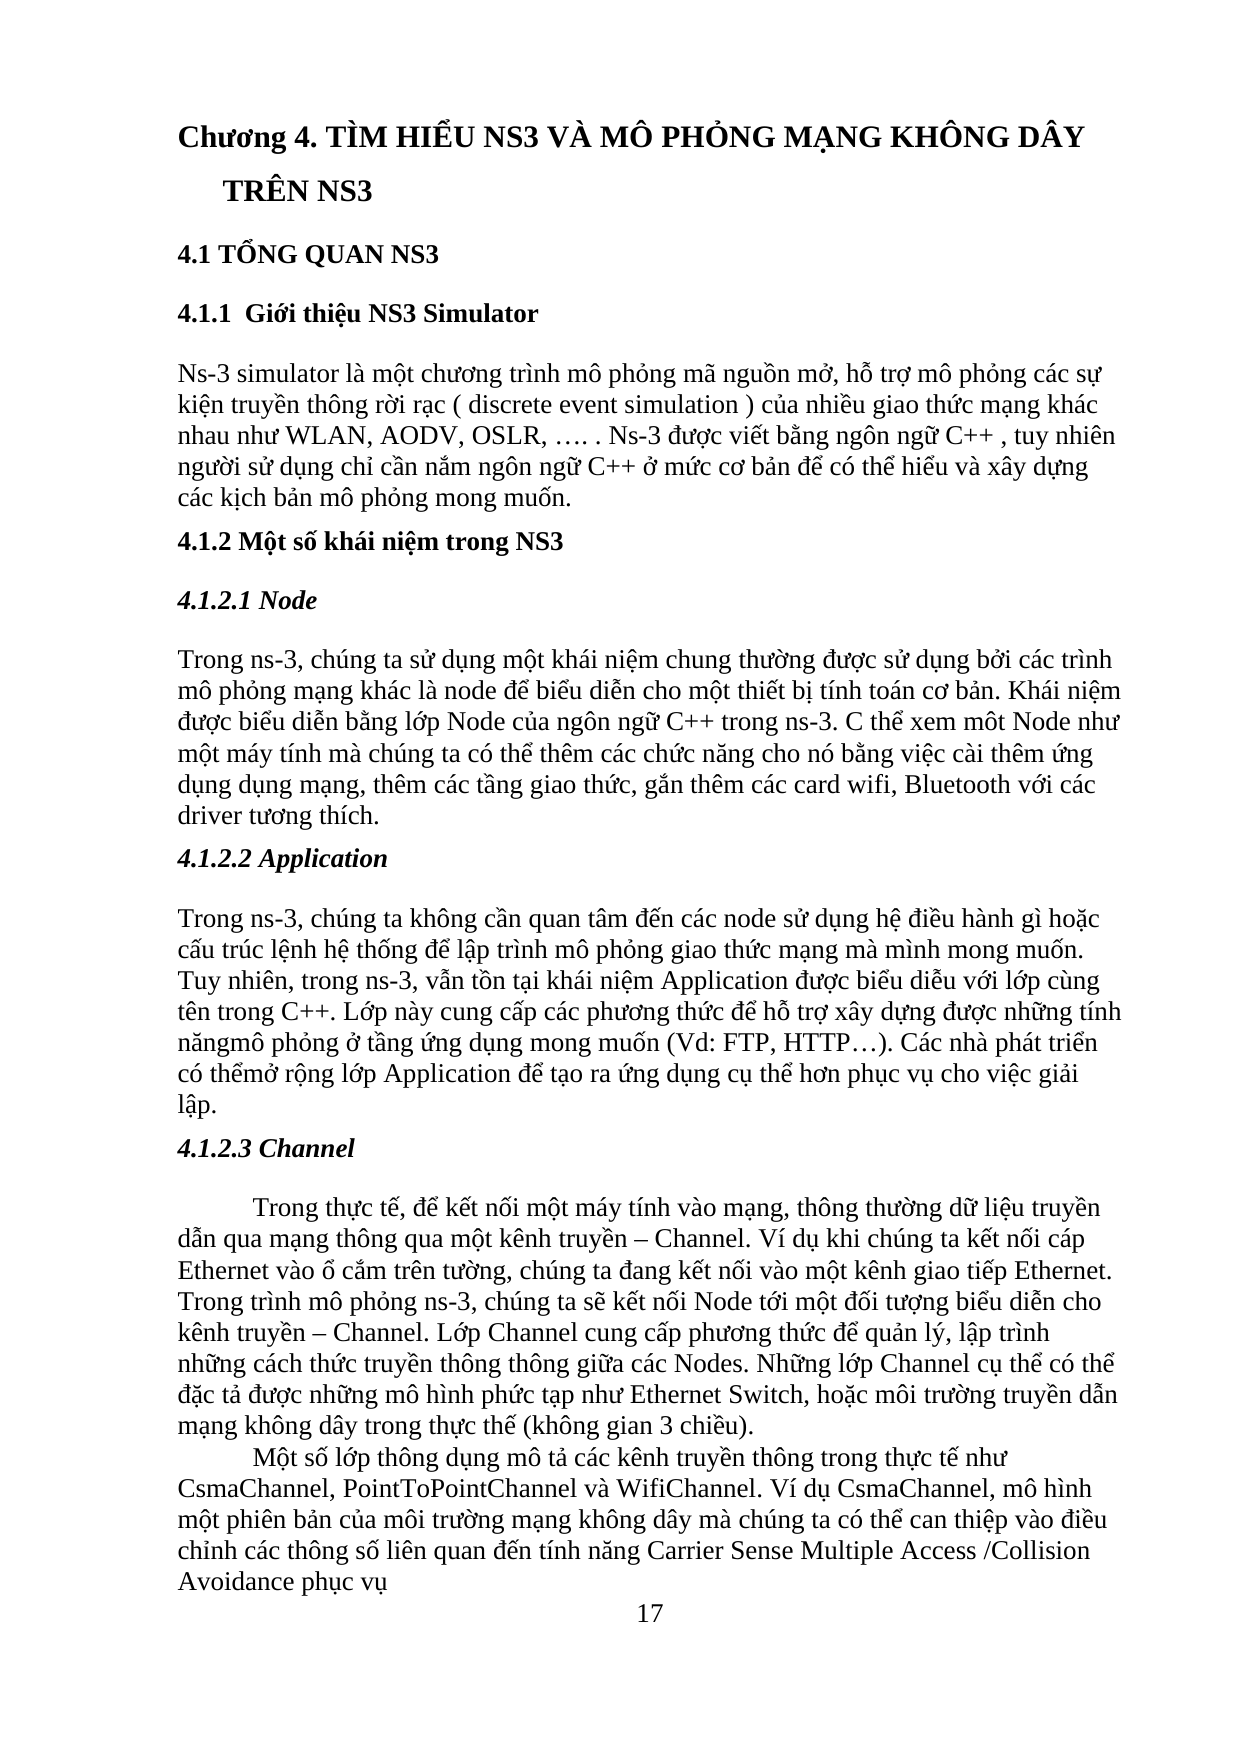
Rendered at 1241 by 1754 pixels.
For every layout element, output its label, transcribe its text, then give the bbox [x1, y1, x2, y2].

text Trong thực tế, để kết nối một máy tính vào mạng, thông thường dữ liệu truyền dẫn qua mạng thông qua một kênh truyền – Channel. Ví dụ khi chúng ta kết nối cáp Ethernet vào ổ cắm trên tường, chúng ta đang kết nối vào một kênh giao tiếp Ethernet. Trong trình mô phỏng ns-3, chúng ta sẽ kết nối Node tới một đối tượng biểu diễn cho kênh truyền – Channel. Lớp Channel cung cấp phương thức để quản lý, lập trình những cách thức truyền thông thông giữa các Nodes. Những lớp Channel cụ thể có thể đặc tả được những mô hình phức tạp như Ethernet Switch, hoặc môi trường truyền dẫn mạng không dây trong thực thế (không gian 3 chiều). [177, 1191, 1122, 1441]
subtitle Node [177, 584, 1122, 615]
text Một số lớp thông dụng mô tả các kênh truyền thông trong thực tế như CsmaChannel, PointToPointChannel và WifiChannel. Ví dụ CsmaChannel, mô hình một phiên bản của môi trường mạng không dây mà chúng ta có thể can thiệp vào điều chỉnh các thông số liên quan đến tính năng Carrier Sense Multiple Access /Collision Avoidance phục vụ [177, 1441, 1122, 1596]
text mô phỏng mạng khác là node để biểu diễn cho một thiết bị tính toán cơ bản. Khái niệm [177, 674, 1122, 706]
text nhau như WLAN, AODV, OSLR, …. . Ns-3 được viết bằng ngôn ngữ C++ , tuy nhiên [177, 419, 1122, 450]
text được biểu diễn bằng lớp Node của ngôn ngữ C++ trong ns-3. C thể xem môt Node như [177, 706, 1122, 737]
text driver tương thích. [177, 799, 1122, 830]
text người sử dụng chỉ cần nắm ngôn ngữ C++ ở mức cơ bản để có thể hiểu và xây dựng các kịch bản mô phỏng mong muốn. [177, 450, 1122, 512]
subtitle TÌM HIỂU NS3 VÀ MÔ PHỎNG MẠNG KHÔNG DÂY TRÊN NS3 [177, 118, 1122, 208]
text Trong ns-3, chúng ta không cần quan tâm đến các node sử dụng hệ điều hành gì hoặc [177, 902, 1122, 933]
text kiện truyền thông rời rạc ( discrete event simulation ) của nhiều giao thức mạng khác [177, 388, 1122, 419]
text một máy tính mà chúng ta có thể thêm các chức năng cho nó bằng việc cài thêm ứng [177, 737, 1122, 768]
subtitle TỔNG QUAN NS3 [177, 238, 1122, 269]
text dụng dụng mạng, thêm các tầng giao thức, gắn thêm các card wifi, Bluetooth với các [177, 768, 1122, 799]
subtitle Một số khái niệm trong NS3 [177, 525, 1122, 556]
subtitle Channel [177, 1132, 1122, 1163]
text cấu trúc lệnh hệ thống để lập trình mô phỏng giao thức mạng mà mình mong muốn. Tuy nhiên, trong ns-3, vẫn tồn tại khái niệm Application được biểu diễu với lớp cùng tên trong C++. Lớp này cung cấp các phương thức để hỗ trợ xây dựng được những tính năngmô phỏng ở tầng ứng dụng mong muốn (Vd: FTP, HTTP…). Các nhà phát triển có thểmở rộng lớp Application để tạo ra ứng dụng cụ thể hơn phục vụ cho việc giải lập. [177, 933, 1122, 1120]
subtitle Giới thiệu NS3 Simulator [177, 297, 1122, 329]
text Ns-3 simulator là một chương trình mô phỏng mã nguồn mở, hỗ trợ mô phỏng các sự [177, 357, 1122, 388]
subtitle Application [177, 843, 1122, 874]
text Trong ns-3, chúng ta sử dụng một khái niệm chung thường được sử dụng bởi các trình [177, 643, 1122, 674]
